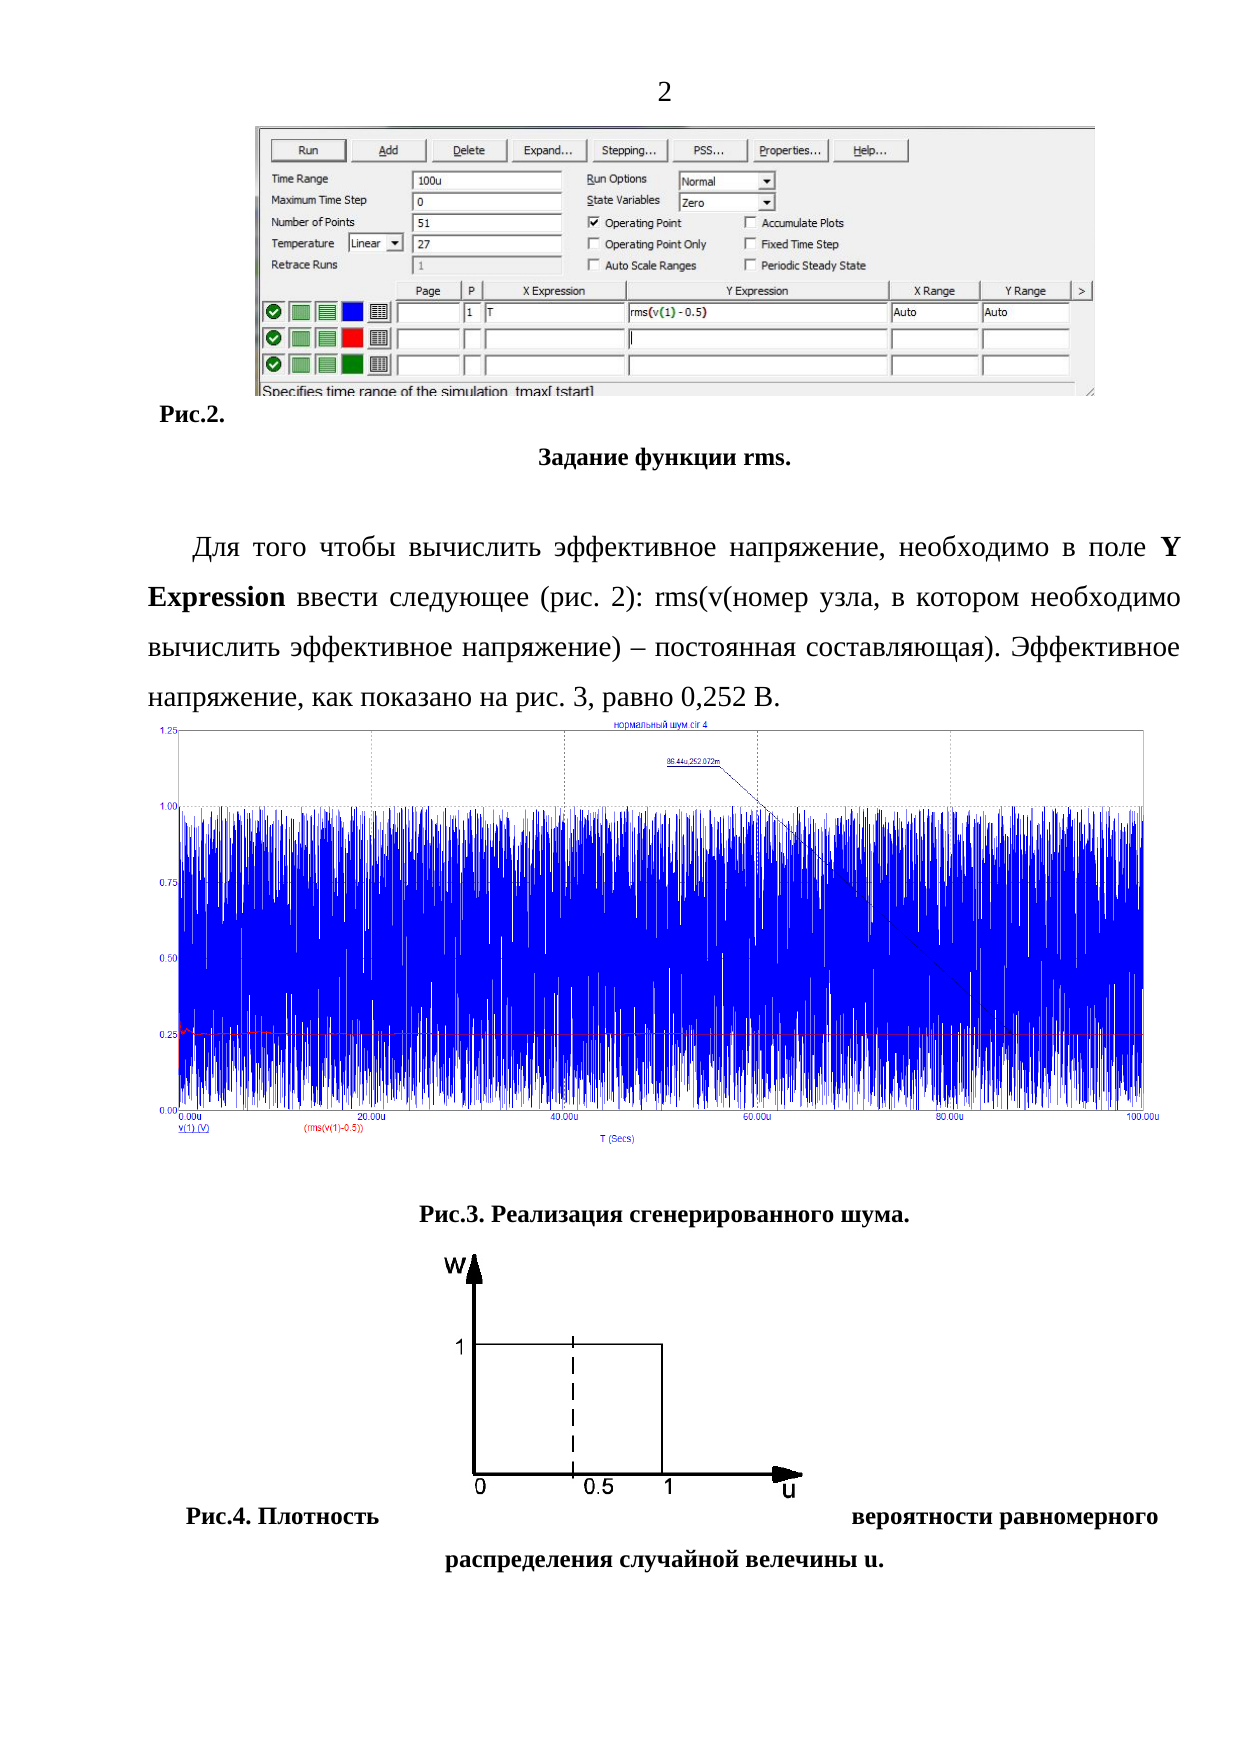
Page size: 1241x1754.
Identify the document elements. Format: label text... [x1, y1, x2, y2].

picture [435, 1247, 811, 1501]
text Для того чтобы вычислить эффективное напряжение, необходимо в поле Y Expression ввести следующее (рис. 2): rms(v(номер узла, в котором необходимо вычислить эффективное напряжение) – постоянная составляющая). Эффективное напряжение, как показано на рис. 3, равно 0,252 В. [148, 529, 1181, 713]
picture [156, 718, 1162, 1144]
picture [254, 126, 1094, 396]
text Рис.4. Плотность вероятности равномерного распределения случайной велечины u. [148, 1501, 1181, 1573]
text Рис.2. Задание функции rms. [148, 399, 1181, 471]
